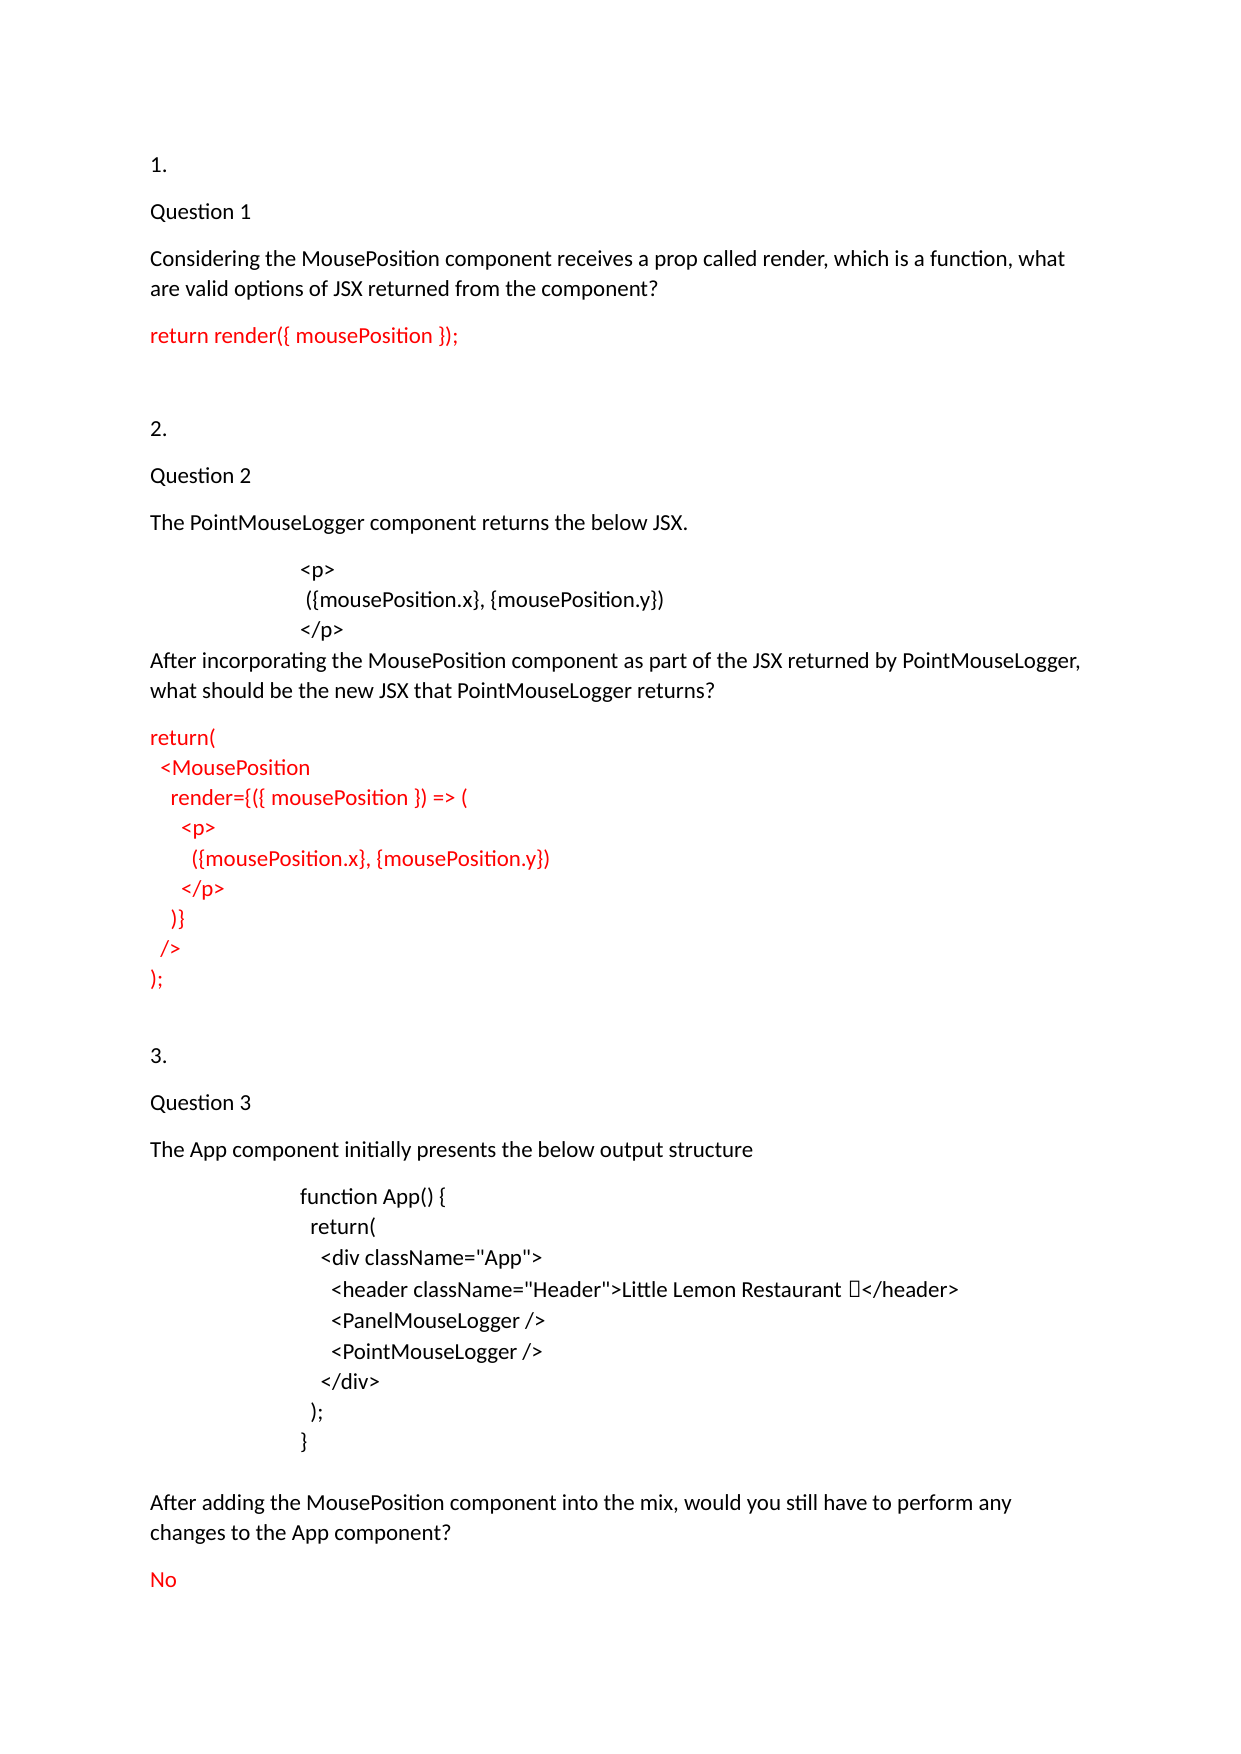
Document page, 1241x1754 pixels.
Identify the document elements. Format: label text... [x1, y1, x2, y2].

text <MousePosition [150, 753, 1090, 781]
text <div className="App"> [300, 1243, 1090, 1271]
text </p> [150, 874, 1090, 902]
text return( [300, 1212, 1090, 1241]
text } [300, 1427, 1090, 1456]
text 2. [150, 414, 1090, 443]
text After incorporating the MousePosition component as part of the JSX returned by PointMouseLogger, what should be the new JSX that PointMouseLogger returns? [150, 646, 1090, 704]
text No [150, 1565, 1090, 1593]
text <PointMouseLogger /> [300, 1337, 1090, 1365]
text )} [150, 904, 1090, 932]
text ); [150, 964, 1090, 993]
text Question 2 [150, 461, 1090, 489]
text 1. [150, 150, 1090, 178]
text </div> [300, 1367, 1090, 1395]
text The App component initially presents the below output structure [150, 1135, 1090, 1163]
text The PointMouseLogger component returns the below JSX. [150, 508, 1090, 536]
text 3. [150, 1042, 1090, 1070]
text return( [150, 723, 1090, 751]
text <p> [300, 555, 1090, 583]
text ({mousePosition.x}, {mousePosition.y}) [300, 585, 1090, 613]
text Question 1 [150, 197, 1090, 225]
text </p> [300, 616, 1090, 644]
text return render({ mousePosition }); [150, 321, 1090, 349]
text ); [300, 1397, 1090, 1425]
text ({mousePosition.x}, {mousePosition.y}) [150, 844, 1090, 872]
text After adding the MousePosition component into the mix, would you still have to perform any changes to the App component? [150, 1488, 1090, 1546]
text render={({ mousePosition }) => ( [150, 783, 1090, 811]
text function App() { [300, 1182, 1090, 1210]
text Considering the MousePosition component receives a prop called render, which is a function, what are valid options of JSX returned from the component? [150, 244, 1090, 302]
text <header className="Header">Little Lemon Restaurant 🍕</header> [300, 1273, 1090, 1304]
text /> [150, 934, 1090, 962]
text Question 3 [150, 1088, 1090, 1117]
text <p> [150, 813, 1090, 842]
text <PanelMouseLogger /> [300, 1307, 1090, 1335]
